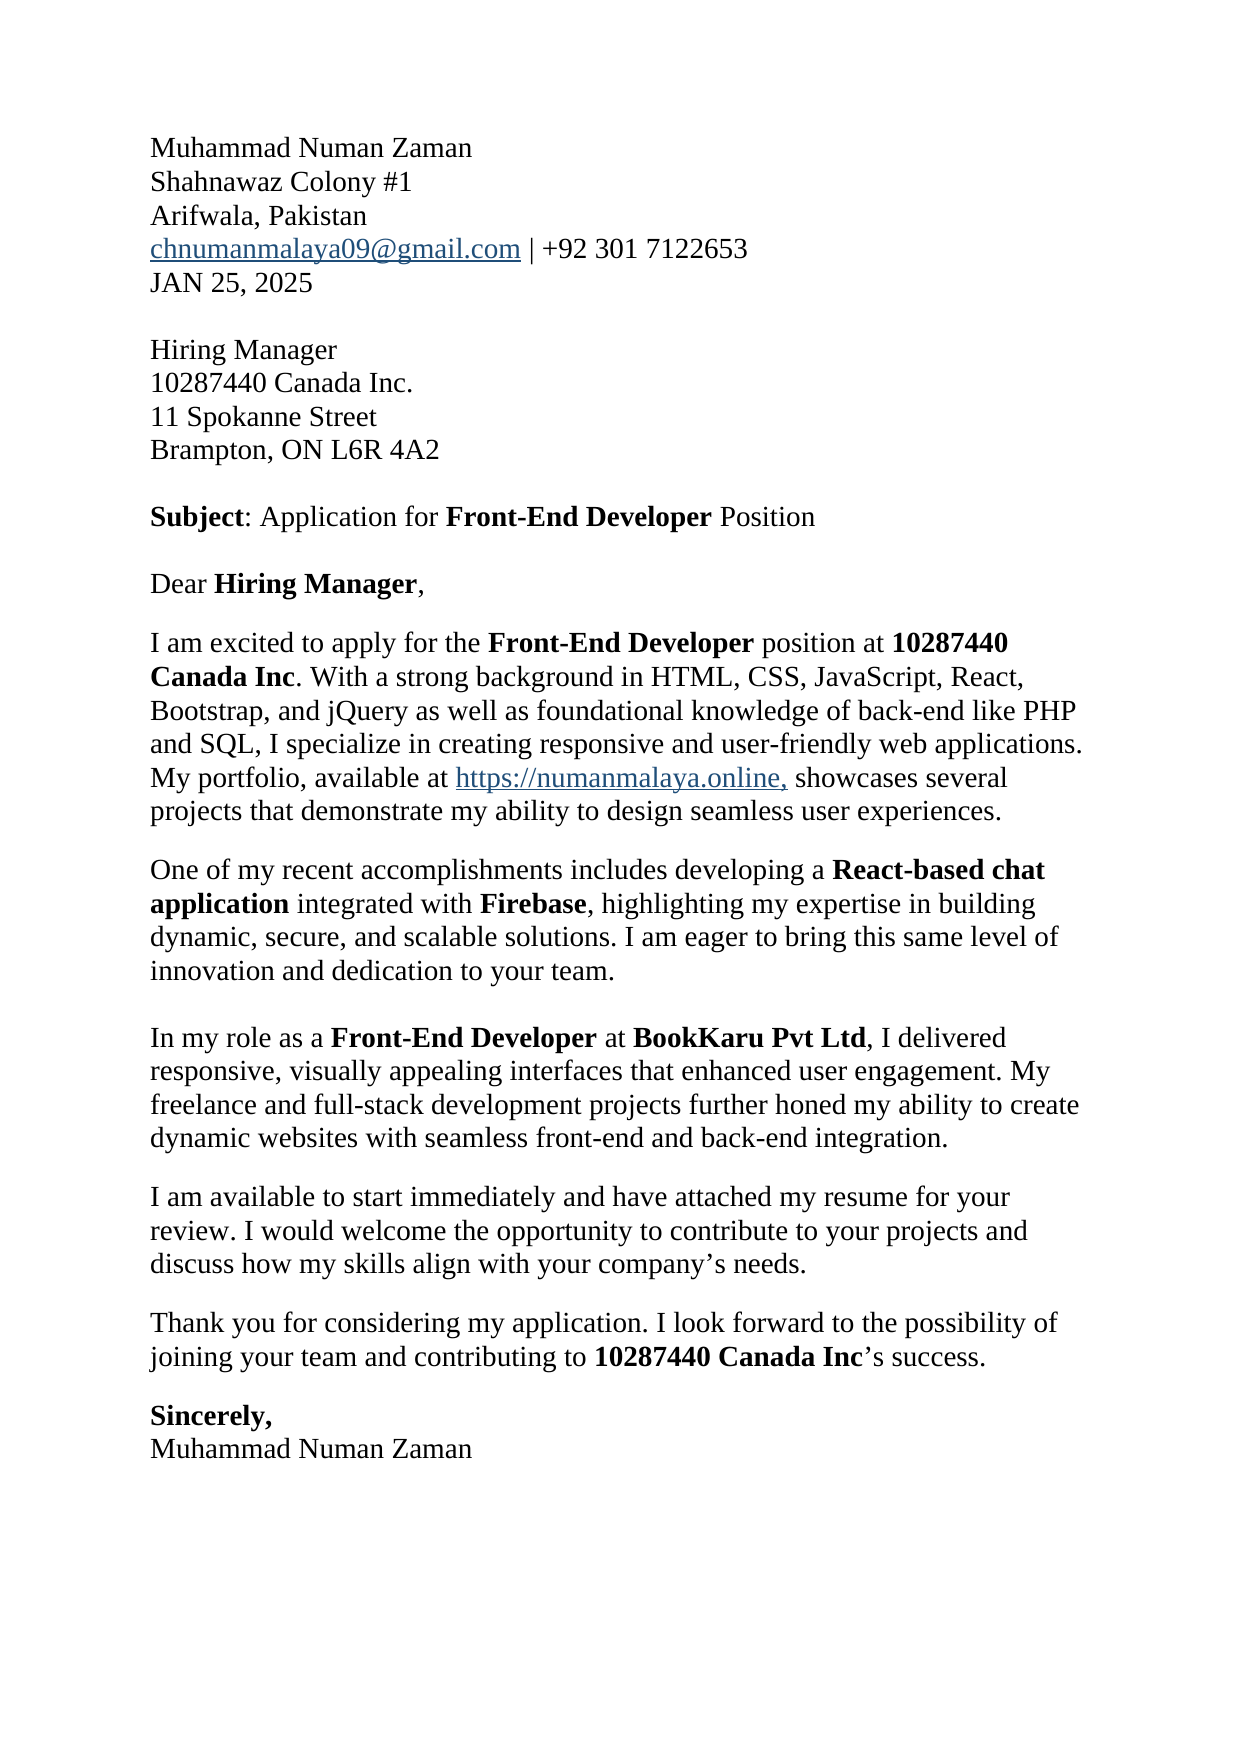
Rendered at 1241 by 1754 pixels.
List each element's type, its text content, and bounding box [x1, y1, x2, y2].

text Arifwala, Pakistan [150, 198, 1090, 231]
text Subject: Application for Front-End Developer Position [150, 499, 1090, 533]
text Shahnawaz Colony #1 [150, 164, 1090, 198]
text Muhammad Numan Zaman [150, 1432, 1090, 1465]
text Hiring Manager [150, 332, 1090, 365]
text Thank you for considering my application. I look forward to the possibility of joining your team and contributing to 10287440 Canada Inc’s success. [150, 1306, 1090, 1373]
text JAN 25, 2025 [150, 265, 1090, 298]
text 10287440 Canada Inc. [150, 365, 1090, 399]
text 11 Spokanne Street [150, 399, 1090, 432]
text I am available to start immediately and have attached my resume for your review. I would welcome the opportunity to contribute to your projects and discuss how my skills align with your company’s needs. [150, 1179, 1090, 1280]
text I am excited to apply for the Front-End Developer position at 10287440 Canada Inc. With a strong background in HTML, CSS, JavaScript, React, Bootstrap, and jQuery as well as foundational knowledge of back-end like PHP and SQL, I specialize in creating responsive and user-friendly web applications. My portfolio, available at https://numanmalaya.online, showcases several projects that demonstrate my ability to design seamless user experiences. [150, 626, 1090, 827]
text One of my recent accomplishments includes developing a React-based chat application integrated with Firebase, highlighting my expertise in building dynamic, secure, and scalable solutions. I am eager to bring this same level of innovation and dedication to your team. [150, 852, 1090, 986]
text Dear Hiring Manager, [150, 567, 1090, 600]
text chnumanmalaya09@gmail.com | +92 301 7122653 [150, 231, 1090, 265]
text Sincerely, [150, 1398, 1090, 1432]
text In my role as a Front-End Developer at BookKaru Pvt Ltd, I delivered responsive, visually appealing interfaces that enhanced user engagement. My freelance and full-stack development projects further honed my ability to create dynamic websites with seamless front-end and back-end integration. [150, 1020, 1090, 1154]
text Brampton, ON L6R 4A2 [150, 432, 1090, 466]
text Muhammad Numan Zaman [150, 131, 1090, 164]
